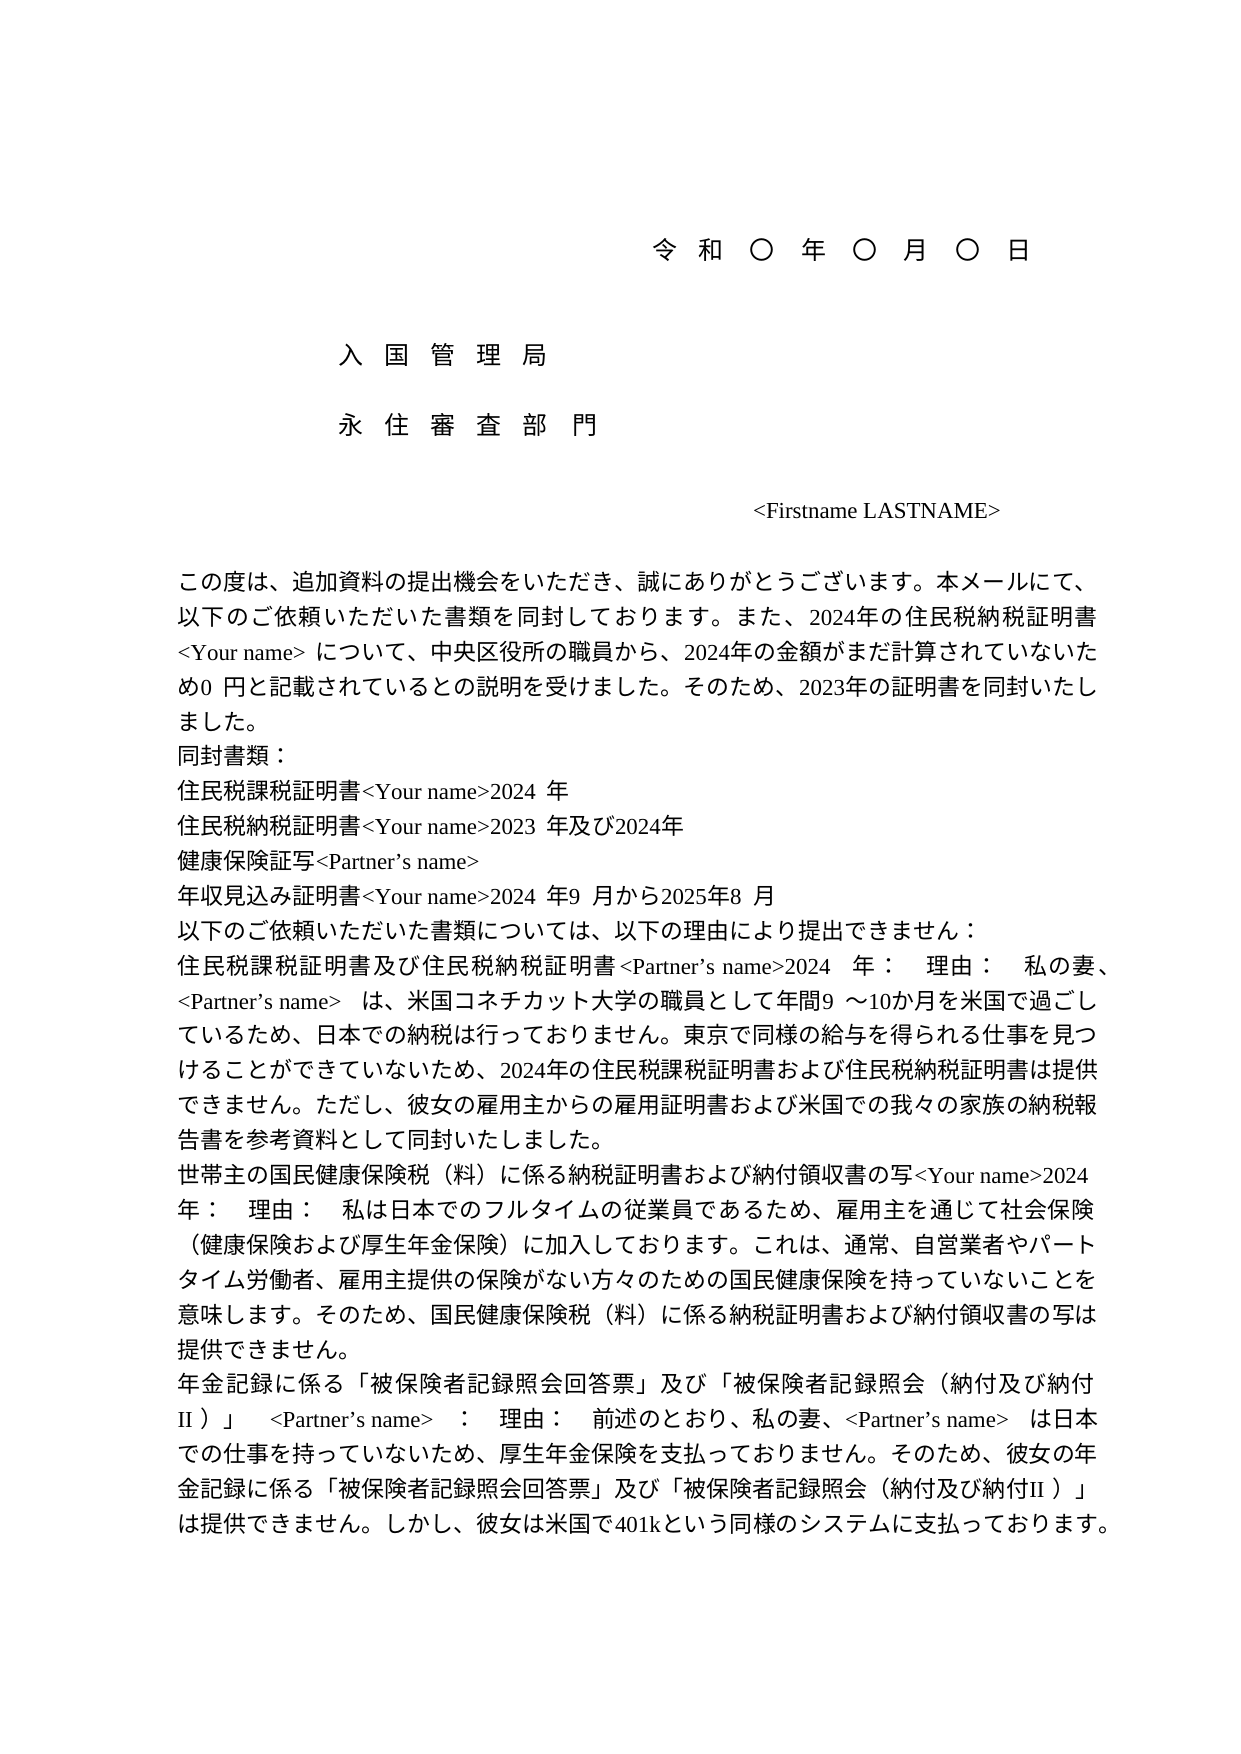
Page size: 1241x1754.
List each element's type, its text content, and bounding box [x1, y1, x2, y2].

text 住民税納税証明書<Your name>2023年及び2024年 [177, 807, 1098, 842]
text 世帯主の国民健康保険税（料）に係る納税証明書および納付領収書の写<Your name>2024年： 理由： 私は日本でのフルタイムの従業員であるため、雇用主を通じて社会保険（健康保険および厚生年金保険）に加入しております。これは、通常、自営業者やパートタイム労働者、雇用主提供の保険がない方々のための国民健康保険を持っていないことを意味します。そのため、国民健康保険税（料）に係る納税証明書および納付領収書の写は提供できません。 [177, 1156, 1098, 1366]
text 年金記録に係る「被保険者記録照会回答票」及び「被保険者記録照会（納付及び納付II）」 <Partner’s name>： 理由： 前述のとおり、私の妻、<Partner’s name>は日本での仕事を持っていないため、厚生年金保険を支払っておりません。そのため、彼女の年金記録に係る「被保険者記録照会回答票」及び「被保険者記録照会（納付及び納付II）」は提供できません。しかし、彼女は米国で401kという同様のシステムに支払っております。 [177, 1366, 1098, 1540]
text 年収見込み証明書<Your name>2024年9月から2025年8月 [177, 877, 1098, 912]
text 以下のご依頼いただいた書類については、以下の理由により提出できません： [177, 912, 1098, 947]
text 入国管理局 [200, 319, 1098, 388]
text 住民税課税証明書及び住民税納税証明書<Partner’s name>2024年： 理由： 私の妻、<Partner’s name>は、米国コネチカット大学の職員として年間9〜10か月を米国で過ごしているため、日本での納税は行っておりません。東京で同様の給与を得られる仕事を見つけることができていないため、2024年の住民税課税証明書および住民税納税証明書は提供できません。ただし、彼女の雇用主からの雇用証明書および米国での我々の家族の納税報告書を参考資料として同封いたしました。 [177, 947, 1098, 1156]
text 令和〇年〇月〇日 [177, 214, 1052, 284]
text この度は、追加資料の提出機会をいただき、誠にありがとうございます。本メールにて、以下のご依頼いただいた書類を同封しております。また、2024年の住民税納税証明書<Your name>について、中央区役所の職員から、2024年の金額がまだ計算されていないため0円と記載されているとの説明を受けました。そのため、2023年の証明書を同封いたしました。 [177, 563, 1098, 737]
text <Firstname LASTNAME> [730, 493, 1098, 528]
text 住民税課税証明書<Your name>2024年 [177, 772, 1098, 807]
text 永住審査部⾨ [200, 388, 1098, 458]
text 同封書類： [177, 737, 1098, 772]
text 健康保険証写<Partner’s name> [177, 842, 1098, 877]
